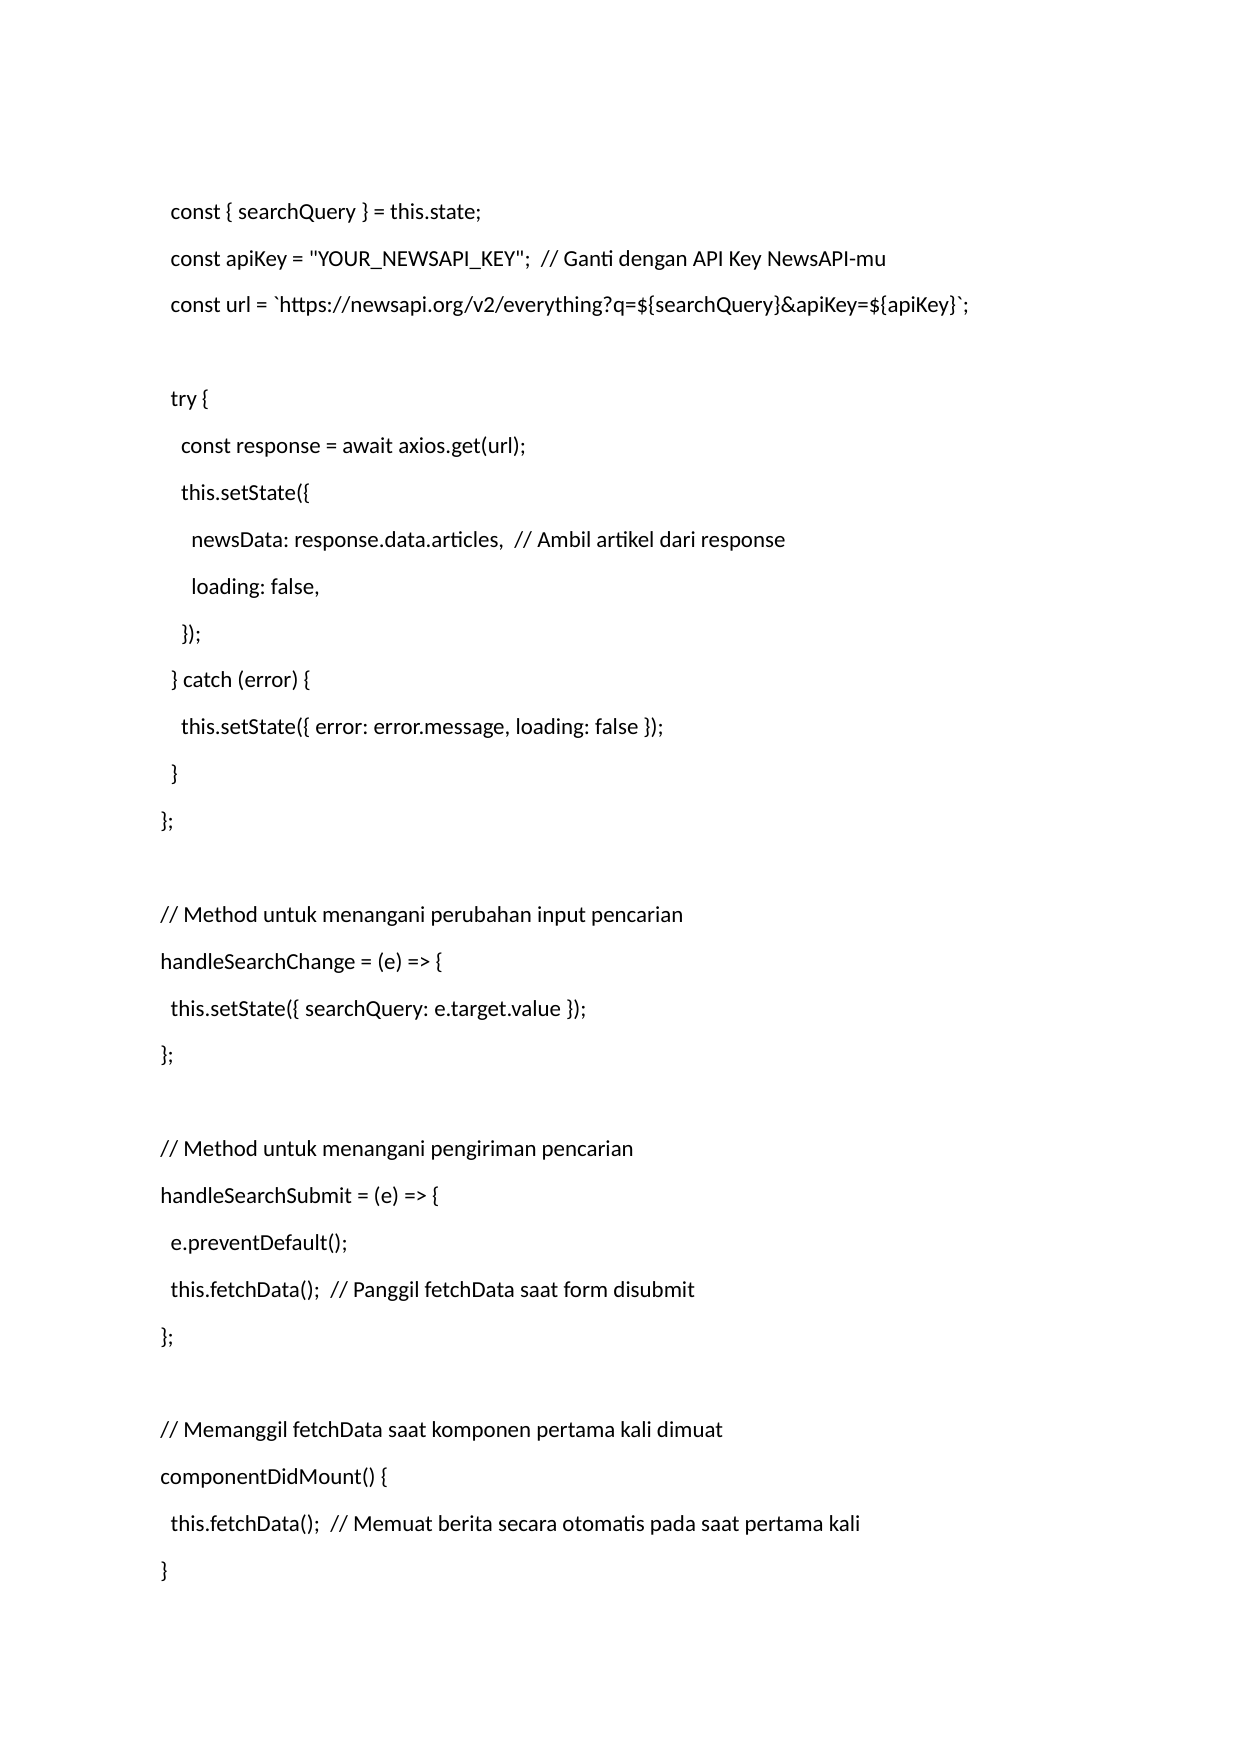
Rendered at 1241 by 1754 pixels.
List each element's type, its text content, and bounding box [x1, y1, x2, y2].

text }; [150, 1041, 1090, 1069]
text // Method untuk menangani perubahan input pencarian [150, 900, 1090, 928]
text e.preventDefault(); [150, 1228, 1090, 1256]
text this.setState({ error: error.message, loading: false }); [150, 712, 1090, 741]
text handleSearchChange = (e) => { [150, 947, 1090, 975]
text handleSearchSubmit = (e) => { [150, 1181, 1090, 1209]
text // Method untuk menangani pengiriman pencarian [150, 1134, 1090, 1162]
text const { searchQuery } = this.state; [150, 197, 1090, 225]
text // Memanggil fetchData saat komponen pertama kali dimuat [150, 1416, 1090, 1444]
text try { [150, 384, 1090, 412]
text const apiKey = "YOUR_NEWSAPI_KEY"; // Ganti dengan API Key NewsAPI-mu [150, 244, 1090, 272]
text } [150, 759, 1090, 787]
text const url = `https://newsapi.org/v2/everything?q=${searchQuery}&apiKey=${apiKey}`; [150, 291, 1090, 319]
text } catch (error) { [150, 666, 1090, 694]
text }; [150, 1322, 1090, 1350]
text loading: false, [150, 572, 1090, 600]
text newsData: response.data.articles, // Ambil artikel dari response [150, 525, 1090, 553]
text this.setState({ [150, 478, 1090, 506]
text componentDidMount() { [150, 1462, 1090, 1491]
text this.fetchData(); // Panggil fetchData saat form disubmit [150, 1275, 1090, 1303]
text }); [150, 619, 1090, 647]
text this.setState({ searchQuery: e.target.value }); [150, 994, 1090, 1022]
text const response = await axios.get(url); [150, 431, 1090, 459]
text this.fetchData(); // Memuat berita secara otomatis pada saat pertama kali [150, 1509, 1090, 1537]
text } [150, 1556, 1090, 1584]
text }; [150, 806, 1090, 834]
